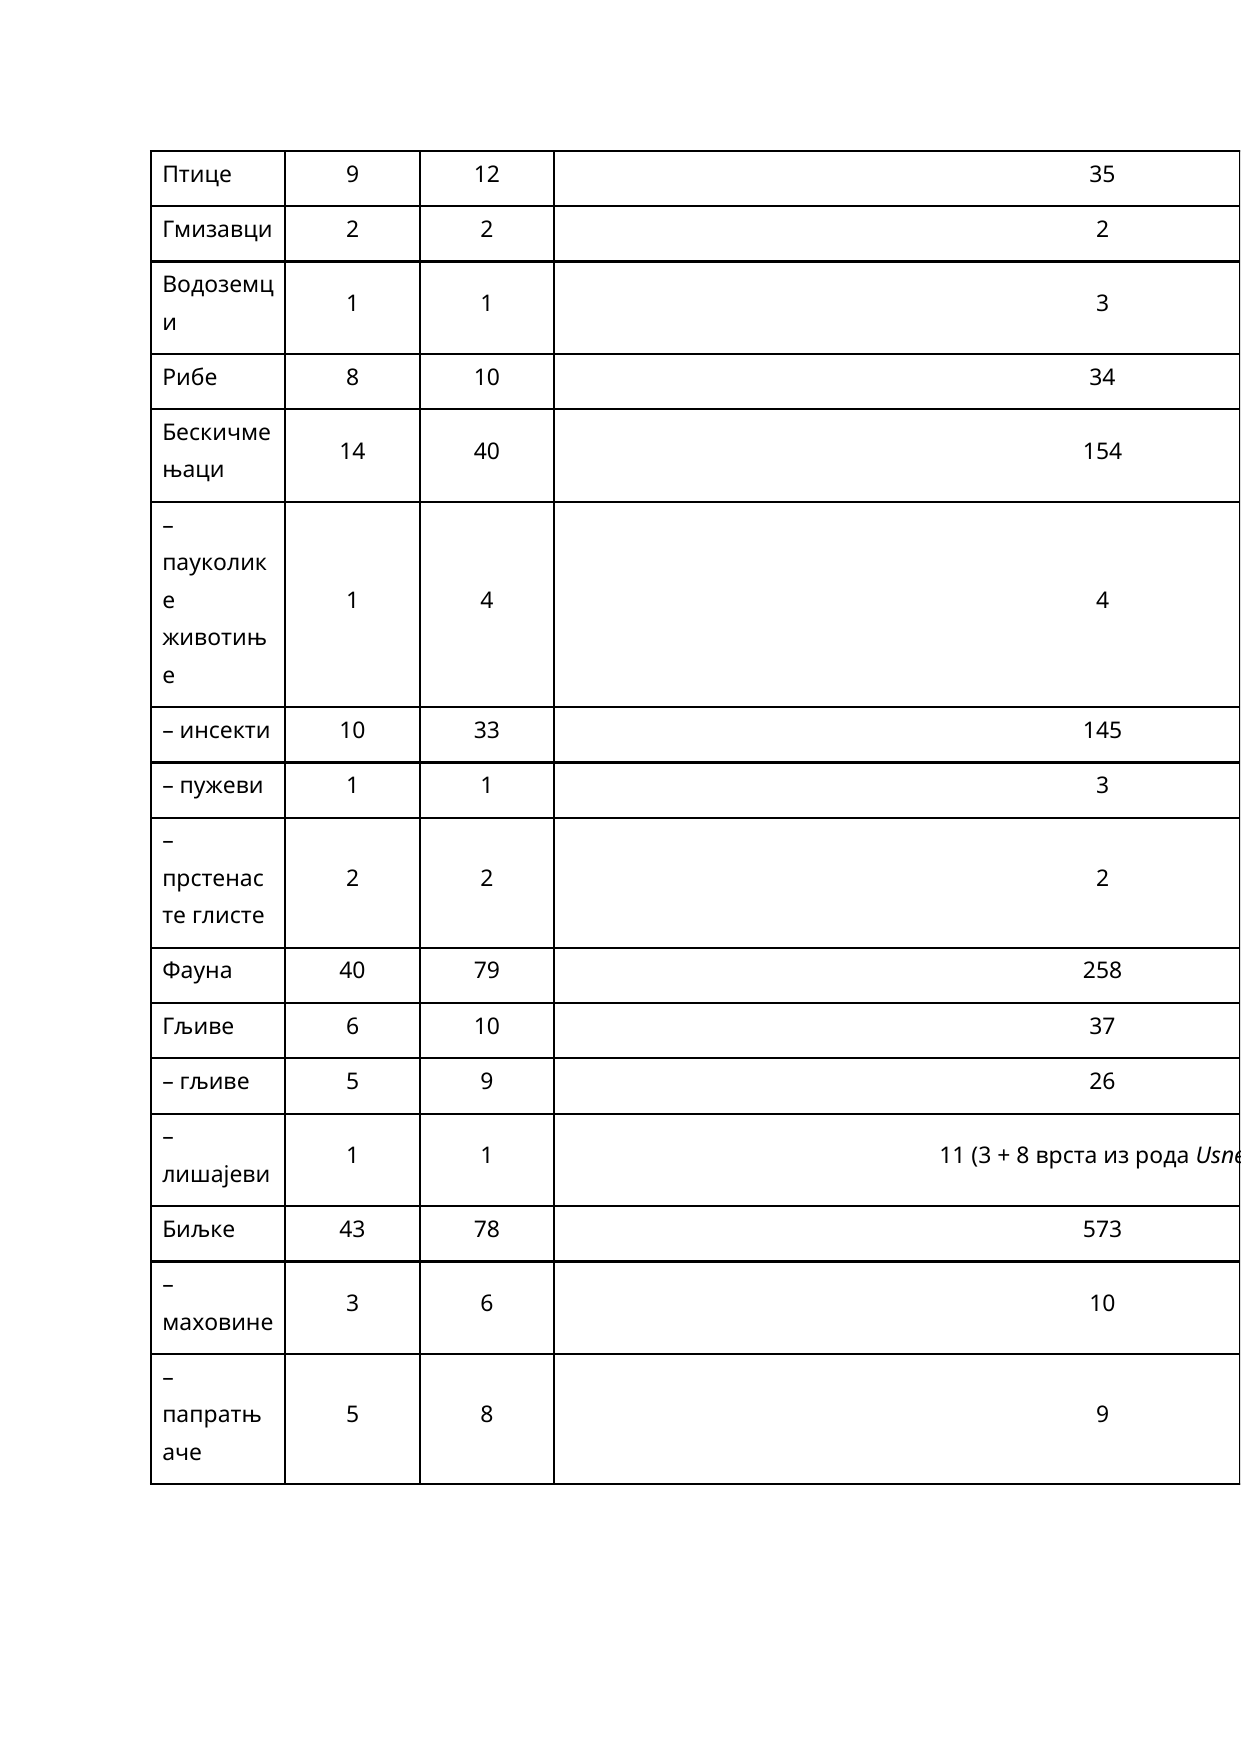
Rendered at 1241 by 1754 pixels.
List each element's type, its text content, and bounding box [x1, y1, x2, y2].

table_cell 1 [421, 263, 553, 353]
table_cell 1 [286, 1115, 419, 1205]
table_cell 40 [286, 949, 419, 1002]
table_cell 10 [421, 355, 553, 408]
table_cell 9 [286, 152, 419, 205]
table_cell – прстенасте глисте [152, 819, 284, 947]
table_cell 8 [286, 355, 419, 408]
table_cell 4 [421, 503, 553, 706]
table_cell – папратњаче [152, 1355, 284, 1483]
table_cell 2 [555, 819, 1239, 947]
table_cell 10 [421, 1004, 553, 1057]
table_cell 1 [421, 1115, 553, 1205]
table_cell 1 [286, 764, 419, 817]
table_cell 34 [555, 355, 1239, 408]
table_cell 10 [286, 708, 419, 761]
table_cell 1 [421, 764, 553, 817]
table_cell Гљиве [152, 1004, 284, 1057]
table_cell 4 [555, 503, 1239, 706]
table_cell 11 (3 + 8 врста из рода Usnea) [555, 1115, 1239, 1205]
table_cell 37 [555, 1004, 1239, 1057]
table_cell 2 [555, 207, 1239, 260]
table_cell 1 [286, 263, 419, 353]
table_cell 3 [286, 1263, 419, 1353]
table_cell 12 [421, 152, 553, 205]
table_cell 9 [421, 1059, 553, 1112]
table_cell 6 [421, 1263, 553, 1353]
table_cell Водоземци [152, 263, 284, 353]
table_cell – инсекти [152, 708, 284, 761]
table_cell 145 [555, 708, 1239, 761]
table_cell 26 [555, 1059, 1239, 1112]
table_cell 79 [421, 949, 553, 1002]
table_cell 14 [286, 410, 419, 501]
table_cell 2 [286, 819, 419, 947]
table_cell 154 [555, 410, 1239, 501]
table_cell – гљиве [152, 1059, 284, 1112]
table_cell 35 [555, 152, 1239, 205]
table_cell 8 [421, 1355, 553, 1483]
table_cell 40 [421, 410, 553, 501]
table_cell 9 [555, 1355, 1239, 1483]
table_cell Рибе [152, 355, 284, 408]
table_cell 43 [286, 1207, 419, 1260]
table_cell – лишајеви [152, 1115, 284, 1205]
table_cell 78 [421, 1207, 553, 1260]
table_cell 573 [555, 1207, 1239, 1260]
table_cell – пужеви [152, 764, 284, 817]
table_cell 5 [286, 1059, 419, 1112]
table_cell 33 [421, 708, 553, 761]
table_cell 10 [555, 1263, 1239, 1353]
table_cell – маховине [152, 1263, 284, 1353]
table_cell 3 [555, 263, 1239, 353]
table_cell 2 [286, 207, 419, 260]
table_cell 258 [555, 949, 1239, 1002]
table_cell – пауколике животиње [152, 503, 284, 706]
table_cell Птице [152, 152, 284, 205]
table_cell Биљке [152, 1207, 284, 1260]
table_cell 3 [555, 764, 1239, 817]
table_cell Бескичмењаци [152, 410, 284, 501]
table_cell Фауна [152, 949, 284, 1002]
table_cell 1 [286, 503, 419, 706]
table_cell 6 [286, 1004, 419, 1057]
table_cell 2 [421, 207, 553, 260]
table_cell 5 [286, 1355, 419, 1483]
table_cell Гмизавци [152, 207, 284, 260]
table_cell 2 [421, 819, 553, 947]
